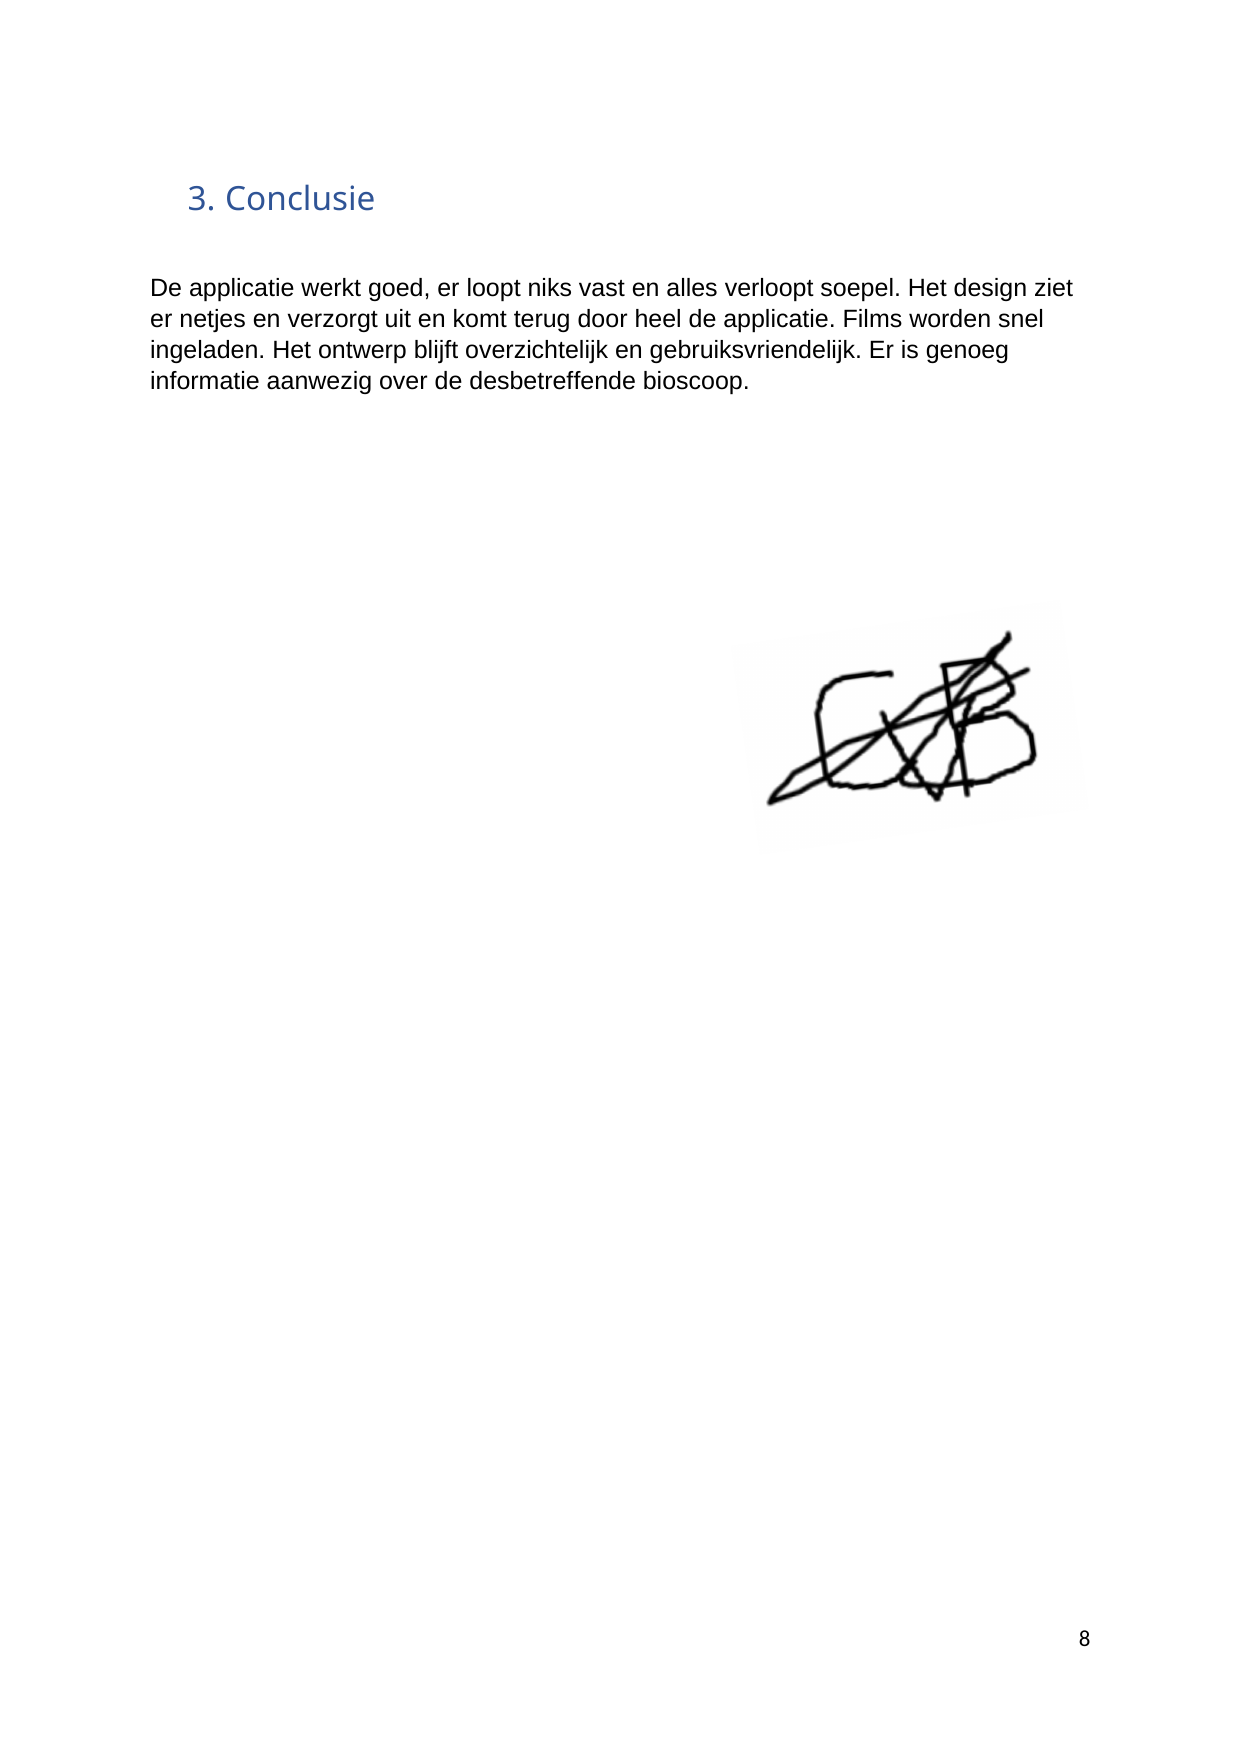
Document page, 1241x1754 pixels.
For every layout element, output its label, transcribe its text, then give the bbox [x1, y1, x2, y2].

subtitle Conclusie [187, 175, 1090, 269]
text De applicatie werkt goed, er loopt niks vast en alles verloopt soepel. Het design ziet er netjes en verzorgt uit en komt terug door heel de applicatie. Films worden snel ingeladen. Het ontwerp blijft overzichtelijk en gebruiksvriendelijk. Er is genoeg informatie aanwezig over de desbetreffende bioscoop. [150, 273, 1090, 395]
picture [731, 600, 1088, 854]
